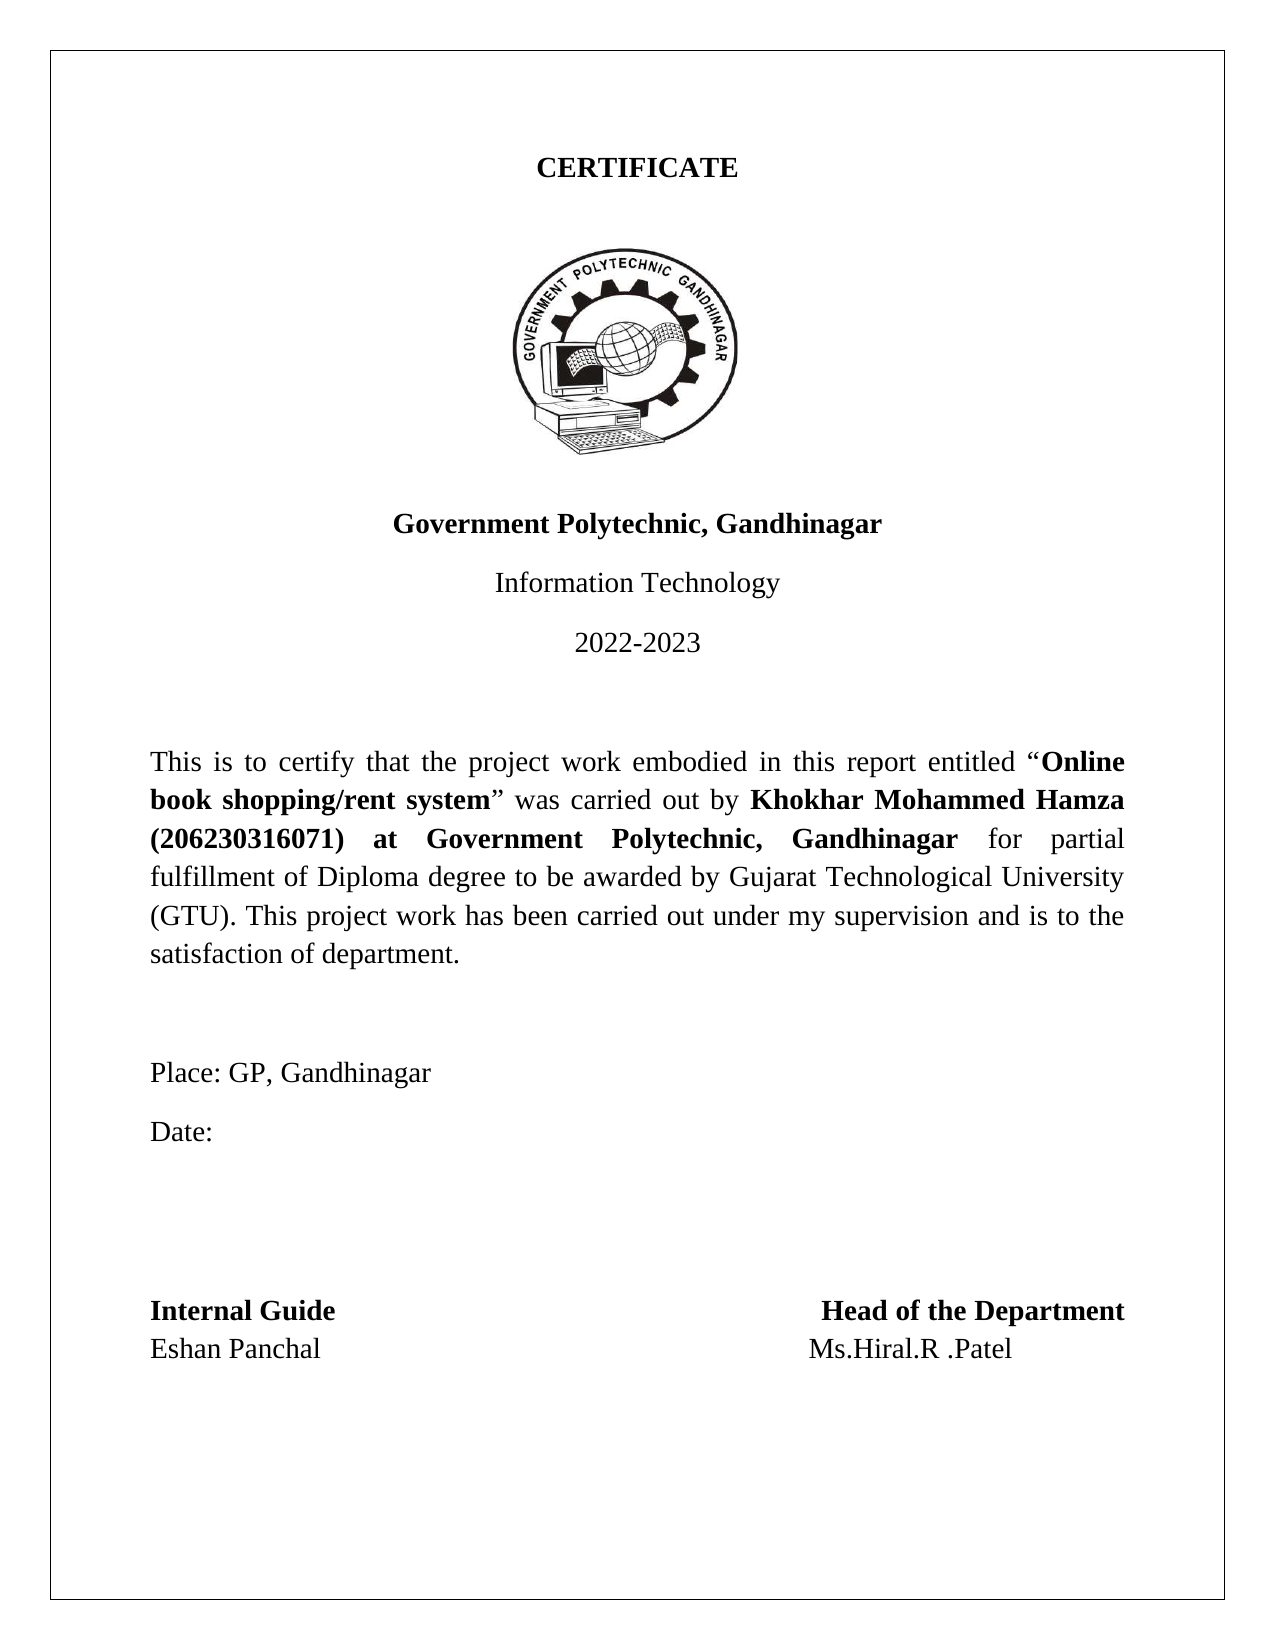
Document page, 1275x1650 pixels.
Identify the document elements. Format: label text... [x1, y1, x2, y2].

text CERTIFICATE [150, 150, 1125, 183]
text This is to certify that the project work embodied in this report entitled “Online book shopping/rent system” was carried out by Khokhar Mohammed Hamza (206230316071) at Government Polytechnic, Gandhinagar for partial fulfillment of Diploma degree to be awarded by Gujarat Technological University (GTU). This project work has been carried out under my supervision and is to the satisfaction of department. [150, 744, 1125, 970]
text Information Technology [150, 566, 1125, 599]
text Place: GP, Gandhinagar [150, 1055, 1125, 1089]
text Internal Guide Head of the Department Eshan Panchal Ms.Hiral.R .Patel [150, 1293, 1125, 1403]
text Government Polytechnic, Gandhinagar [150, 506, 1125, 540]
picture [512, 248, 738, 455]
text Date: [150, 1114, 1125, 1148]
text 2022-2023 [150, 625, 1125, 658]
